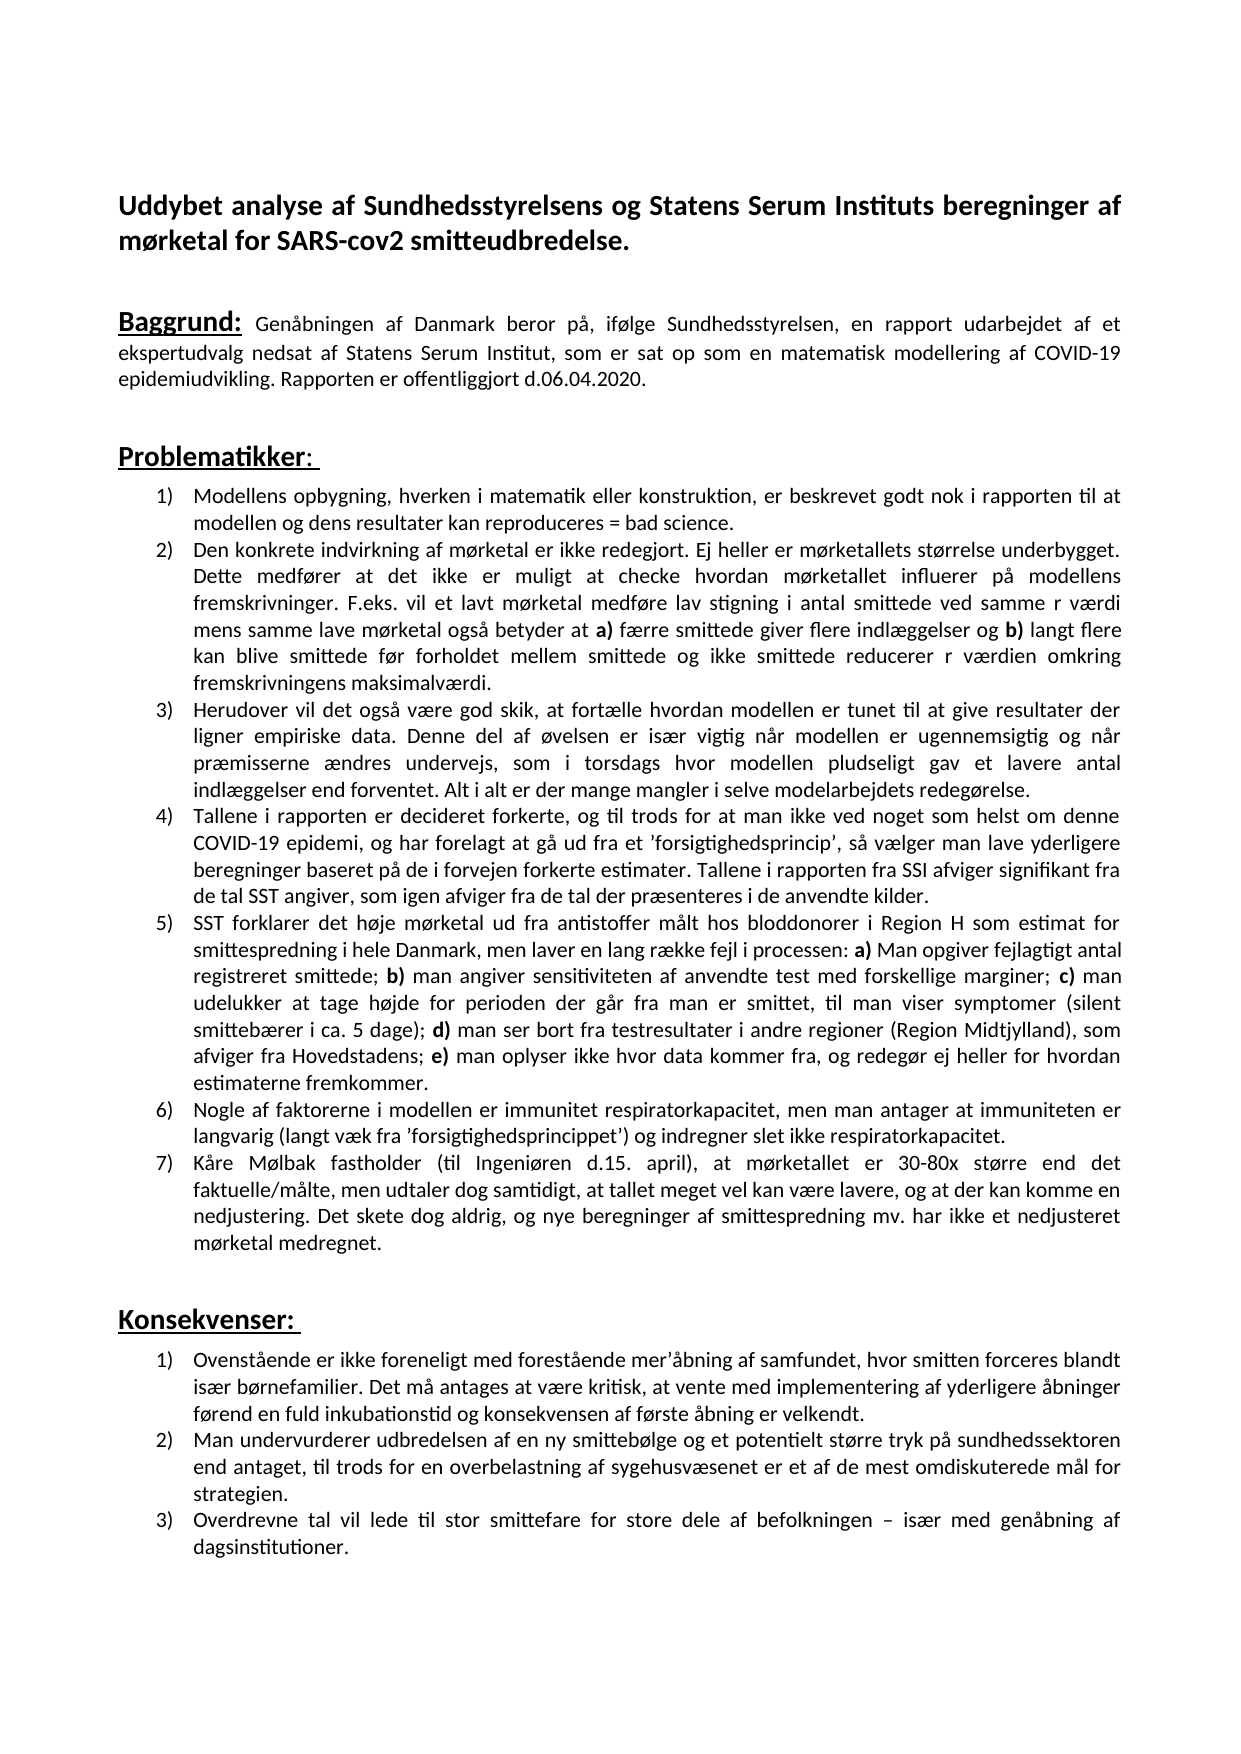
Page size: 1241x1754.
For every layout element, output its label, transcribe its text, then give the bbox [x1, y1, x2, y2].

list Herudover vil det også være god skik, at fortælle hvordan modellen er tunet til at give resultater der ligner empiriske data. Denne del af øvelsen er især vigtig når modellen er ugennemsigtig og når præmisserne ændres undervejs, som i torsdags hvor modellen pludseligt gav et lavere antal indlæggelser end forventet. Alt i alt er der mange mangler i selve modelarbejdets redegørelse. [156, 696, 1122, 803]
text Konsekvenser: [118, 1301, 1122, 1337]
list Den konkrete indvirkning af mørketal er ikke redegjort. Ej heller er mørketallets størrelse underbygget. Dette medfører at det ikke er muligt at checke hvordan mørketallet influerer på modellens fremskrivninger. F.eks. vil et lavt mørketal medføre lav stigning i antal smittede ved samme r værdi mens samme lave mørketal også betyder at a) færre smittede giver flere indlæggelser og b) langt flere kan blive smittede før forholdet mellem smittede og ikke smittede reducerer r værdien omkring fremskrivningens maksimalværdi. [156, 536, 1122, 696]
list Overdrevne tal vil lede til stor smittefare for store dele af befolkningen – især med genåbning af dagsinstitutioner. [156, 1506, 1122, 1560]
list SST forklarer det høje mørketal ud fra antistoffer målt hos bloddonorer i Region H som estimat for smittespredning i hele Danmark, men laver en lang række fejl i processen: a) Man opgiver fejlagtigt antal registreret smittede; b) man angiver sensitiviteten af anvendte test med forskellige marginer; c) man udelukker at tage højde for perioden der går fra man er smittet, til man viser symptomer (silent smittebærer i ca. 5 dage); d) man ser bort fra testresultater i andre regioner (Region Midtjylland), som afviger fra Hovedstadens; e) man oplyser ikke hvor data kommer fra, og redegør ej heller for hvordan estimaterne fremkommer. [156, 909, 1122, 1096]
text Problematikker: [118, 438, 1122, 473]
list Ovenstående er ikke foreneligt med forestående mer’åbning af samfundet, hvor smitten forceres blandt især børnefamilier. Det må antages at være kritisk, at vente med implementering af yderligere åbninger førend en fuld inkubationstid og konsekvensen af første åbning er velkendt. [156, 1346, 1122, 1426]
text Uddybet analyse af Sundhedsstyrelsens og Statens Serum Instituts beregninger af mørketal for SARS-cov2 smitteudbredelse. [118, 187, 1122, 258]
list Kåre Mølbak fastholder (til Ingeniøren d.15. april), at mørketallet er 30-80x større end det faktuelle/målte, men udtaler dog samtidigt, at tallet meget vel kan være lavere, og at der kan komme en nedjustering. Det skete dog aldrig, og nye beregninger af smittespredning mv. har ikke et nedjusteret mørketal medregnet. [156, 1149, 1122, 1256]
list Nogle af faktorerne i modellen er immunitet respiratorkapacitet, men man antager at immuniteten er langvarig (langt væk fra ’forsigtighedsprincippet’) og indregner slet ikke respiratorkapacitet. [156, 1096, 1122, 1149]
list Modellens opbygning, hverken i matematik eller konstruktion, er beskrevet godt nok i rapporten til at modellen og dens resultater kan reproduceres = bad science. [156, 483, 1122, 536]
list Man undervurderer udbredelsen af en ny smittebølge og et potentielt større tryk på sundhedssektoren end antaget, til trods for en overbelastning af sygehusvæsenet er et af de mest omdiskuterede mål for strategien. [156, 1426, 1122, 1506]
list Tallene i rapporten er decideret forkerte, og til trods for at man ikke ved noget som helst om denne COVID-19 epidemi, og har forelagt at gå ud fra et ’forsigtighedsprincip’, så vælger man lave yderligere beregninger baseret på de i forvejen forkerte estimater. Tallene i rapporten fra SSI afviger signifikant fra de tal SST angiver, som igen afviger fra de tal der præsenteres i de anvendte kilder. [156, 803, 1122, 909]
text Baggrund: Genåbningen af Danmark beror på, ifølge Sundhedsstyrelsen, en rapport udarbejdet af et ekspertudvalg nedsat af Statens Serum Institut, som er sat op som en matematisk modellering af COVID-19 epidemiudvikling. Rapporten er offentliggjort d.06.04.2020. [118, 303, 1122, 392]
